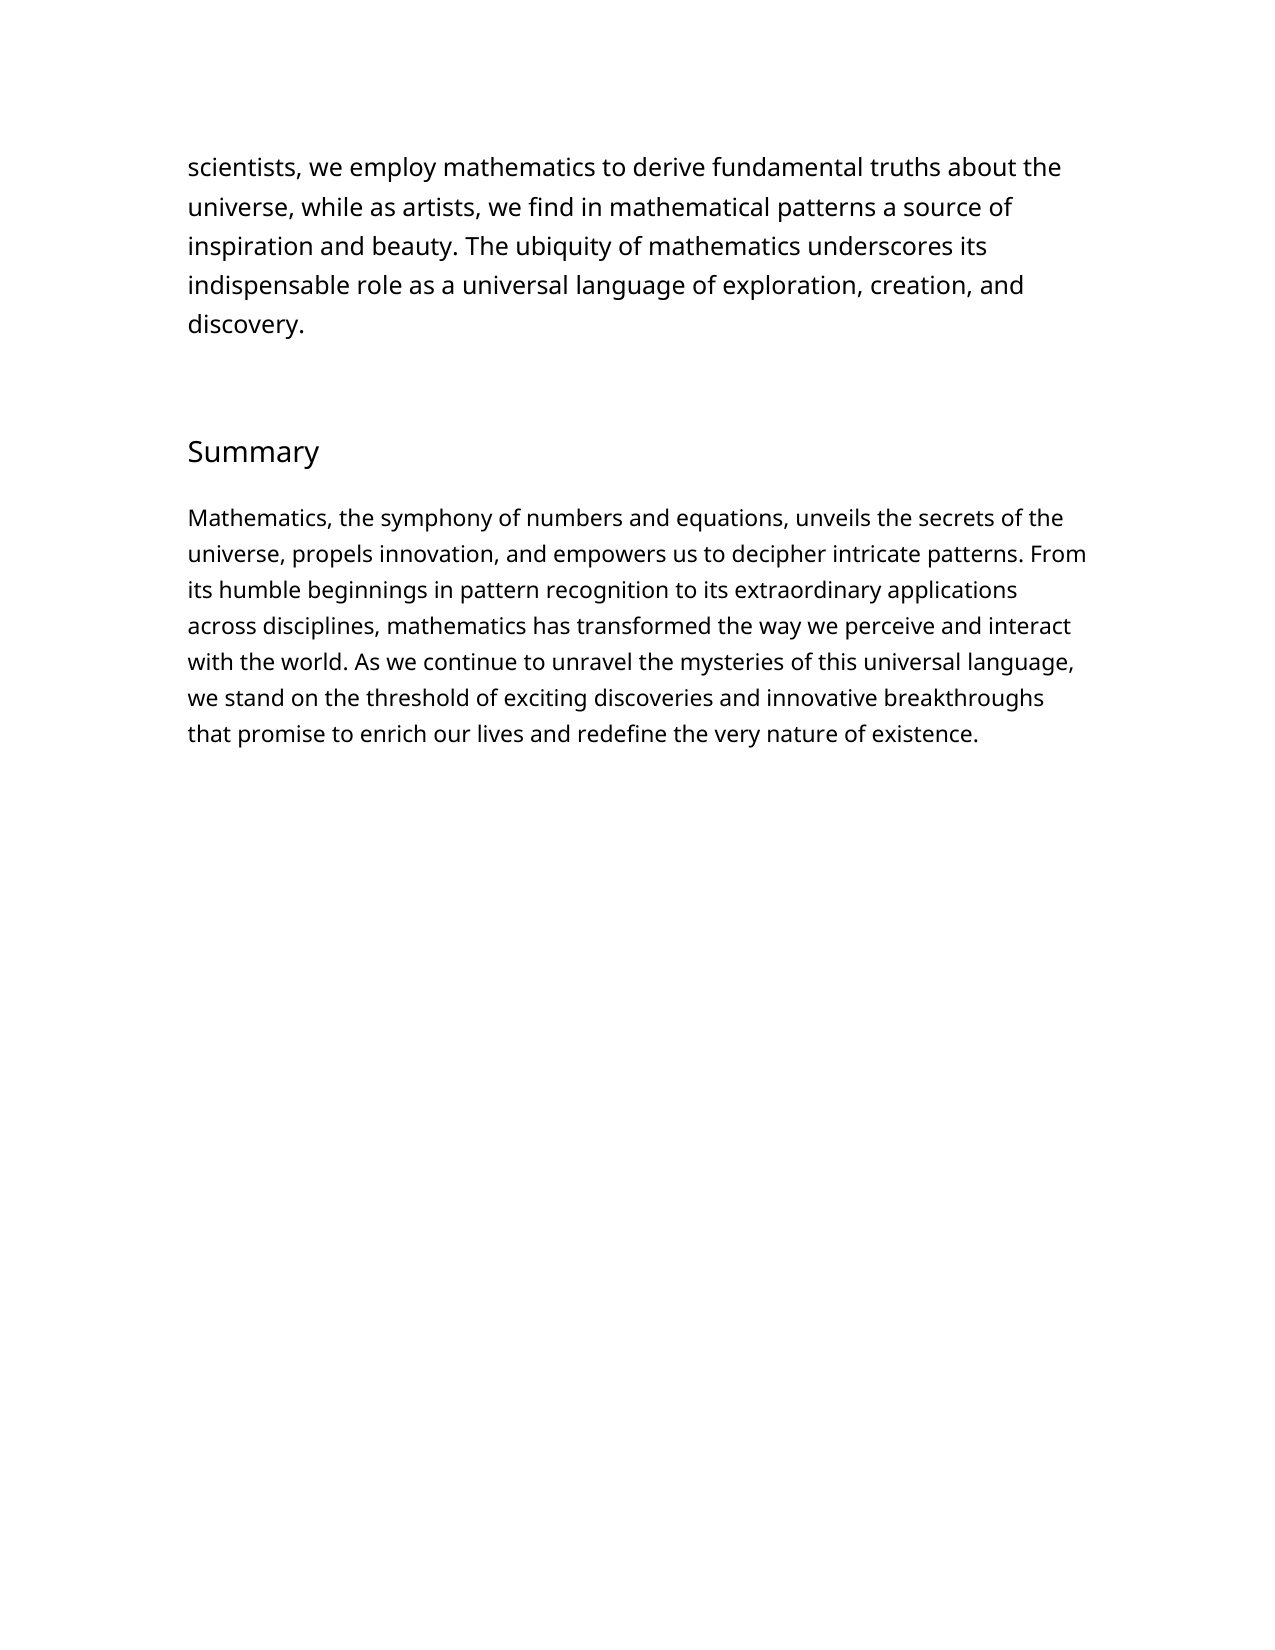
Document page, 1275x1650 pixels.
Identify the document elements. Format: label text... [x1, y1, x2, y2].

text Summary [187, 432, 1087, 471]
text Mathematics, the symphony of numbers and equations, unveils the secrets of the universe, propels innovation, and empowers us to decipher intricate patterns. From its humble beginnings in pattern recognition to its extraordinary applications across disciplines, mathematics has transformed the way we perceive and interact with the world. As we continue to unravel the mysteries of this universal language, we stand on the threshold of exciting discoveries and innovative breakthroughs that promise to enrich our lives and redefine the very nature of existence. [187, 502, 1087, 749]
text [187, 150, 1087, 341]
